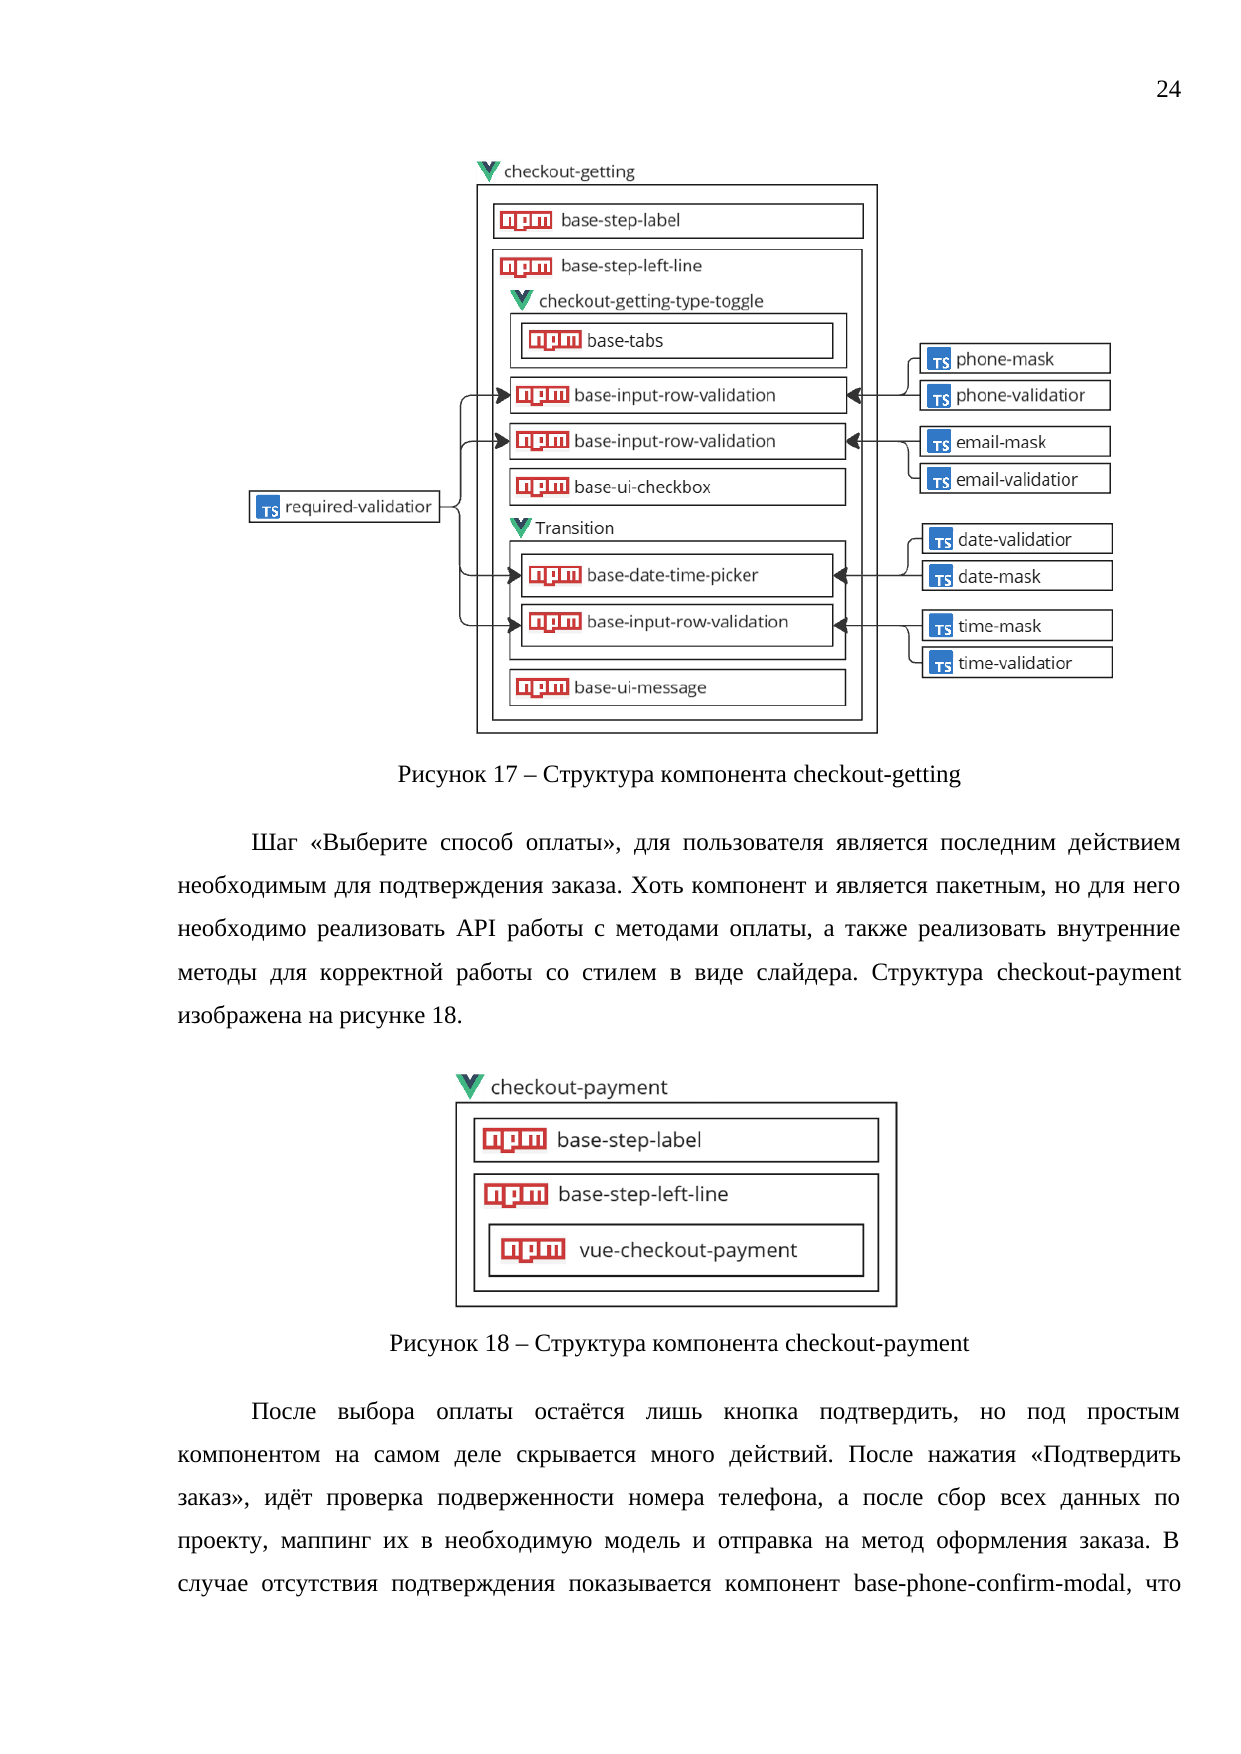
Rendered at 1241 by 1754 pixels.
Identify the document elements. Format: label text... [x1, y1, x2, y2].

picture [448, 1067, 910, 1314]
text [177, 1396, 1181, 1597]
picture [234, 131, 1124, 745]
text Шаг «Выберите способ оплаты», для пользователя является последним действием необходимым для подтверждения заказа. Хоть компонент и является пакетным, но для него необходимо реализовать API работы с методами оплаты, а также реализовать внутренние методы для корректной работы со стилем в виде слайдера. Структура checkout-payment изображена на рисунке 18. [177, 827, 1181, 1028]
